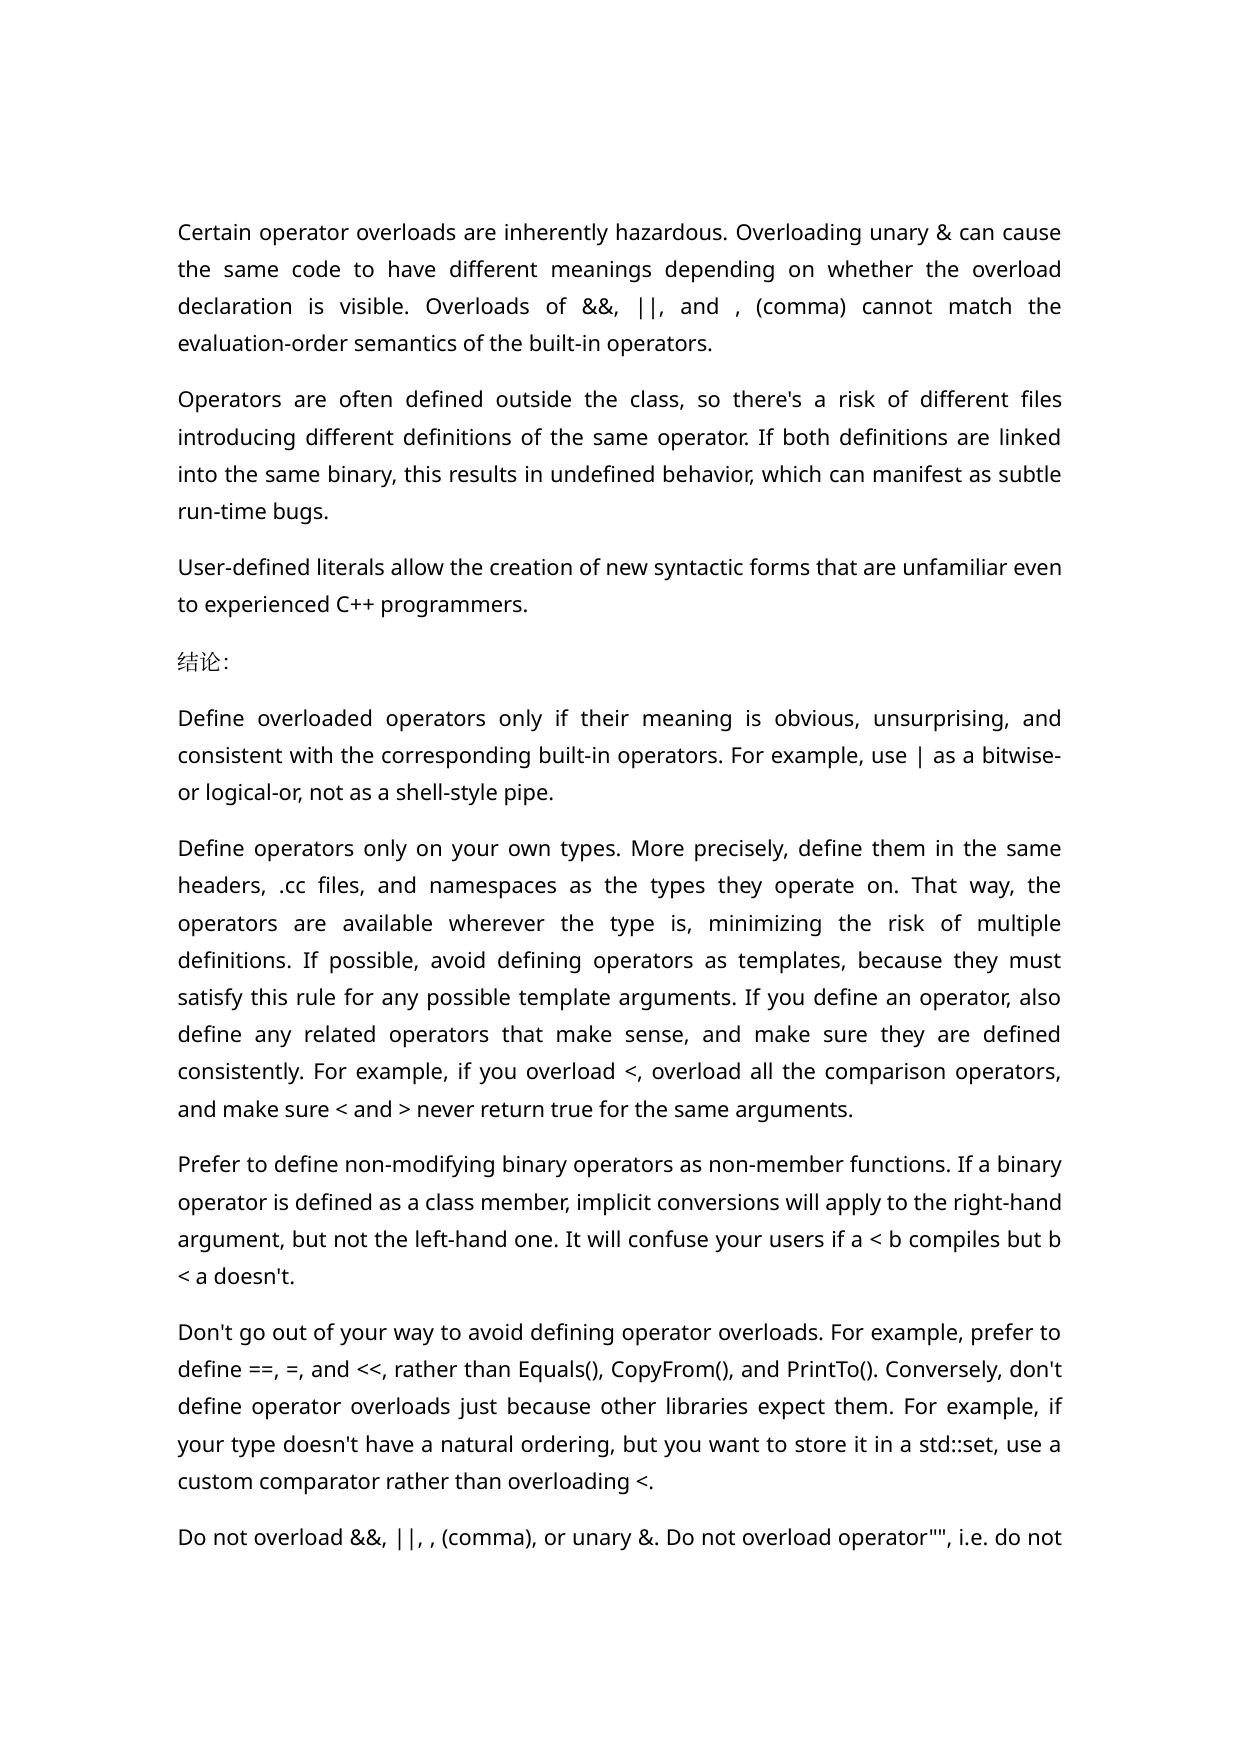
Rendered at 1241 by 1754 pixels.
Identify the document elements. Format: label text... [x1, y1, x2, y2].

text Certain operator overloads are inherently hazardous. Overloading unary & can cause the same code to have different meanings depending on whether the overload declaration is visible. Overloads of &&, ||, and , (comma) cannot match the evaluation-order semantics of the built-in operators. [177, 217, 1063, 358]
text User-defined literals allow the creation of new syntactic forms that are unfamiliar even to experienced C++ programmers. [177, 552, 1063, 619]
text Don't go out of your way to avoid defining operator overloads. For example, prefer to define ==, =, and <<, rather than Equals(), CopyFrom(), and PrintTo(). Conversely, don't define operator overloads just because other libraries expect them. For example, if your type doesn't have a natural ordering, but you want to store it in a std::set, use a custom comparator rather than overloading <. [177, 1317, 1063, 1496]
text Prefer to define non-modifying binary operators as non-member functions. If a binary operator is defined as a class member, implicit conversions will apply to the right-hand argument, but not the left-hand one. It will confuse your users if a < b compiles but b < a doesn't. [177, 1149, 1063, 1291]
text Define overloaded operators only if their meaning is obvious, unsurprising, and consistent with the corresponding built-in operators. For example, use | as a bitwise- or logical-or, not as a shell-style pipe. [177, 703, 1063, 807]
text Operators are often defined outside the class, so there's a risk of different files introducing different definitions of the same operator. If both definitions are linked into the same binary, this results in undefined behavior, which can manifest as subtle run-time bugs. [177, 384, 1063, 526]
text Define operators only on your own types. More precisely, define them in the same headers, .cc files, and namespaces as the types they operate on. That way, the operators are available wherever the type is, minimizing the risk of multiple definitions. If possible, avoid defining operators as templates, because they must satisfy this rule for any possible template arguments. If you define an operator, also define any related operators that make sense, and make sure they are defined consistently. For example, if you overload <, overload all the comparison operators, and make sure < and > never return true for the same arguments. [177, 833, 1063, 1123]
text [177, 1522, 1063, 1551]
text 结论： [177, 645, 1063, 676]
